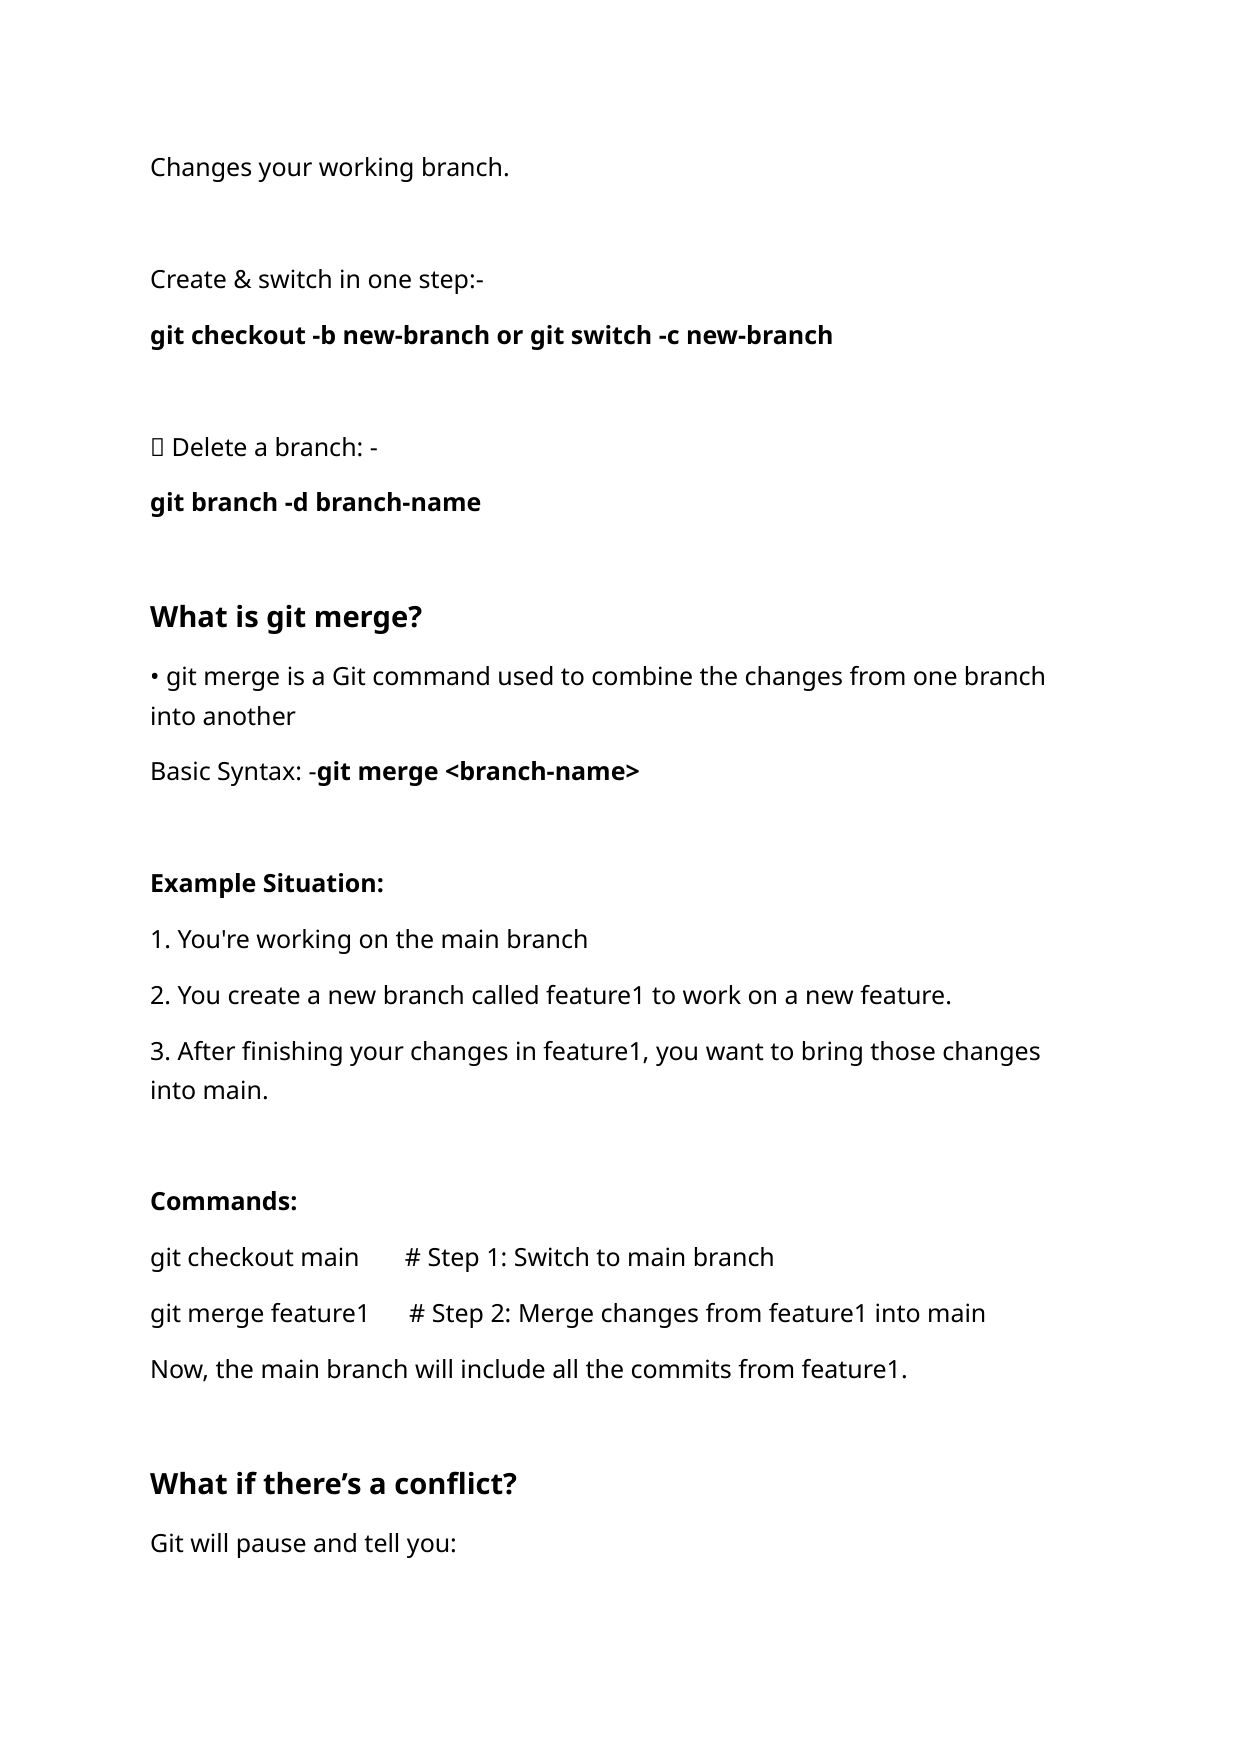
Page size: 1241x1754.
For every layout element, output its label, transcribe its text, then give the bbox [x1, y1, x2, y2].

text • git merge is a Git command used to combine the changes from one branch into another [150, 659, 1090, 732]
text git merge feature1 # Step 2: Merge changes from feature1 into main [150, 1296, 1090, 1330]
text ❌ Delete a branch: - [150, 429, 1090, 463]
text Now, the main branch will include all the commits from feature1. [150, 1351, 1090, 1386]
text git checkout -b new-branch or git switch -c new-branch [150, 317, 1090, 352]
text git branch -d branch-name [150, 485, 1090, 519]
text What if there’s a conflict? [150, 1463, 1090, 1503]
text Create & switch in one step:- [150, 262, 1090, 296]
text Changes your working branch. [150, 150, 1090, 184]
text Git will pause and tell you: [150, 1525, 1090, 1559]
text 1. You're working on the main branch [150, 921, 1090, 956]
text 2. You create a new branch called feature1 to work on a new feature. [150, 977, 1090, 1011]
text What is git merge? [150, 597, 1090, 636]
text Example Situation: [150, 866, 1090, 900]
text 3. After finishing your changes in feature1, you want to bring those changes into main. [150, 1033, 1090, 1106]
text Commands: [150, 1184, 1090, 1218]
text Basic Syntax: -git merge <branch-name> [150, 754, 1090, 788]
text git checkout main # Step 1: Switch to main branch [150, 1240, 1090, 1274]
